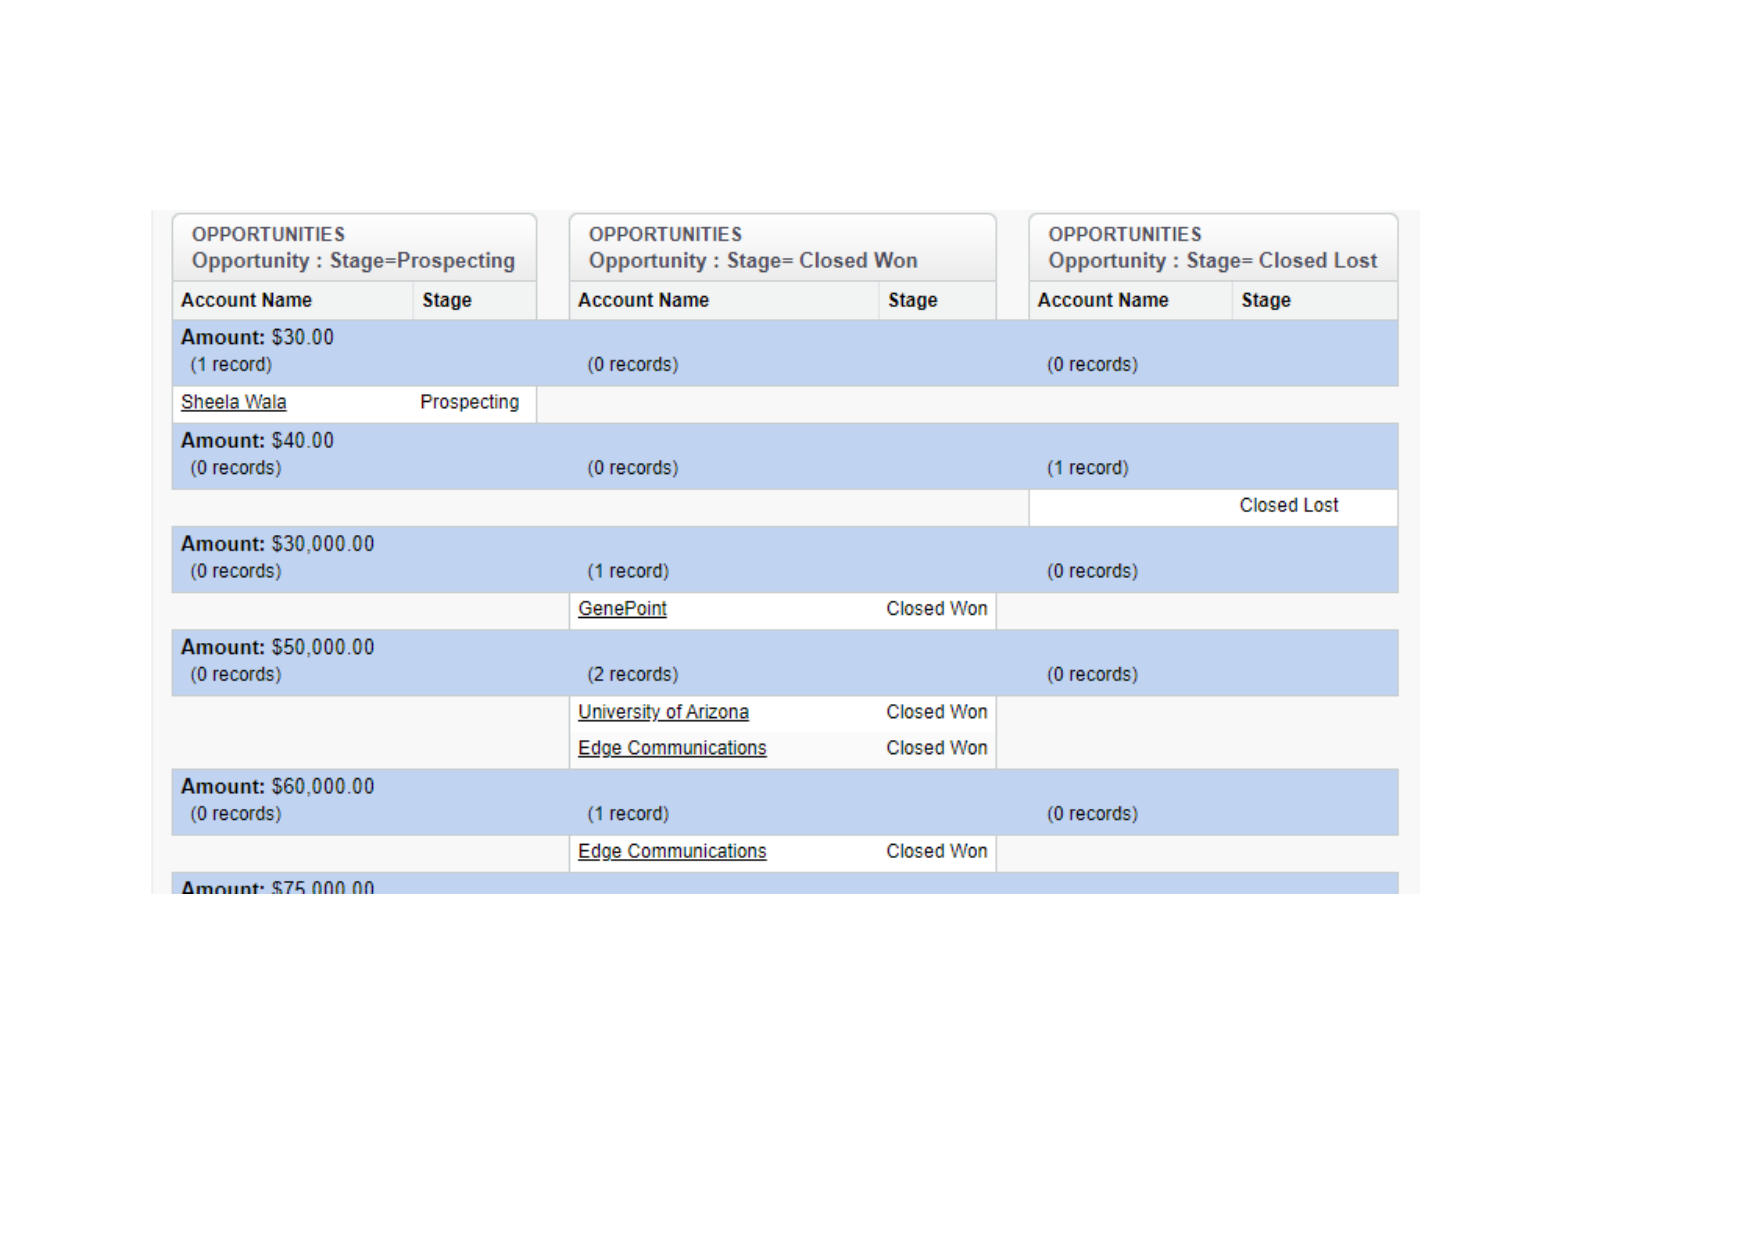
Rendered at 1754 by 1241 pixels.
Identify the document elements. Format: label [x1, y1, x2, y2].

picture [150, 210, 1421, 894]
